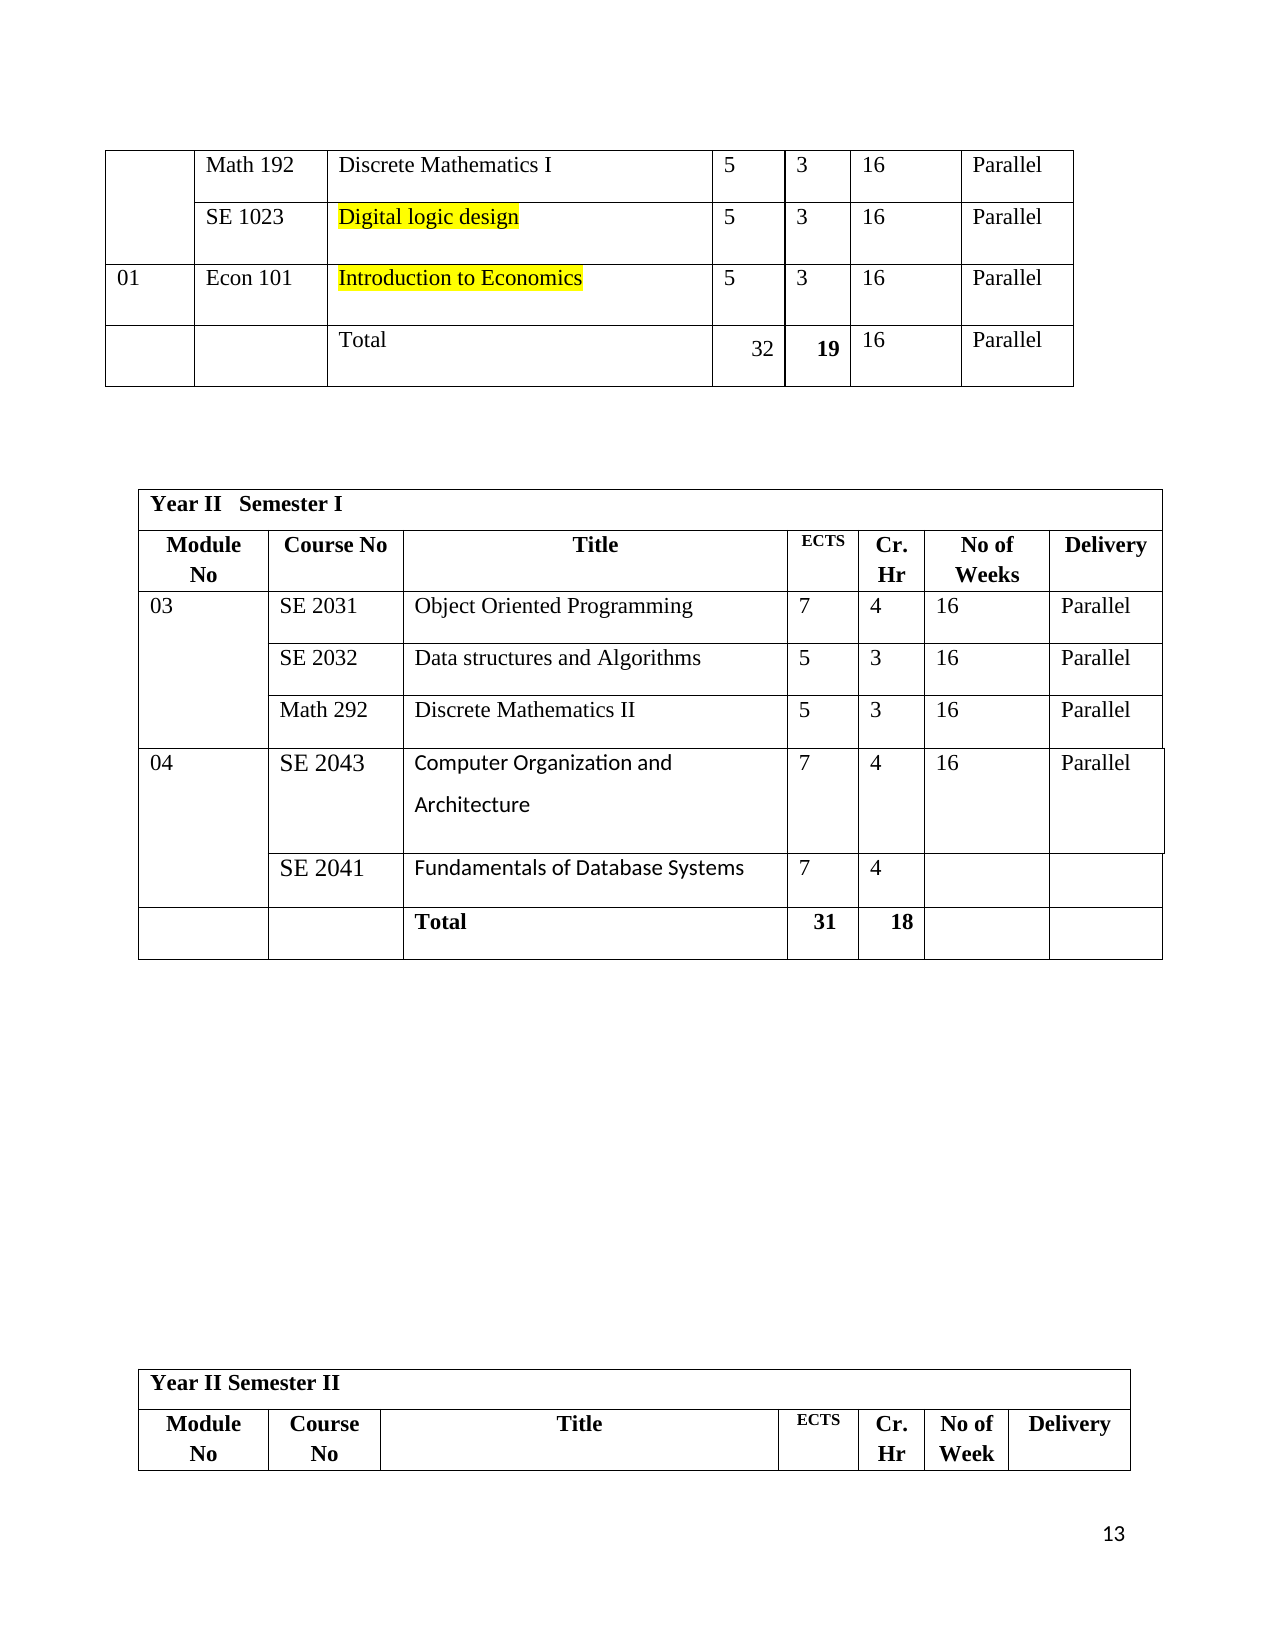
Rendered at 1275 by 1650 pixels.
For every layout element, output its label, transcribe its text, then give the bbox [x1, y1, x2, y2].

table_cell 3 [859, 644, 924, 695]
table_cell 31 [788, 908, 858, 959]
table_cell Module No [139, 1410, 268, 1470]
table_cell [195, 326, 327, 386]
table_cell Introduction to Economics [328, 265, 712, 325]
table_cell Parallel [1050, 592, 1162, 643]
table_cell Parallel [962, 265, 1073, 325]
table_cell 16 [851, 326, 961, 386]
table_cell Title [381, 1410, 778, 1470]
table_cell 7 [788, 592, 858, 643]
table_cell Data structures and Algorithms [404, 644, 787, 695]
table_cell Title [404, 531, 787, 591]
table_cell [925, 908, 1049, 959]
table_cell 3 [859, 696, 924, 747]
table_cell Computer Organization and Architecture [404, 749, 787, 852]
table_cell [269, 908, 403, 959]
table_cell Cr.Hr [859, 1410, 924, 1470]
table_cell Discrete Mathematics II [404, 696, 787, 747]
table_cell 04 [139, 749, 268, 907]
table_cell [925, 854, 1049, 907]
table_cell Total [404, 908, 787, 959]
table_header Year II Semester II [139, 1370, 1130, 1409]
table_cell 19 [786, 326, 850, 386]
table_cell 4 [859, 854, 924, 907]
table_cell Course No [269, 531, 403, 591]
table_cell Parallel [962, 203, 1073, 263]
table_cell 16 [925, 644, 1049, 695]
table_cell ECTS [788, 531, 858, 591]
table_cell Parallel [1050, 749, 1164, 852]
table_cell Course No [269, 1410, 380, 1470]
table_cell Parallel [962, 326, 1073, 386]
table_cell Delivery [1050, 531, 1162, 591]
table_cell Discrete Mathematics I [328, 151, 712, 202]
table_cell No of Weeks [925, 531, 1049, 591]
table_cell 16 [925, 592, 1049, 643]
table_cell Fundamentals of Database Systems [404, 854, 787, 907]
table_cell 16 [851, 151, 961, 202]
table_cell 4 [859, 592, 924, 643]
table_cell 32 [713, 326, 784, 386]
table_cell No of Weeks [925, 1410, 1008, 1470]
table_cell Econ 101 [195, 265, 327, 325]
table_cell Math 292 [269, 696, 403, 747]
table_cell 5 [713, 203, 784, 263]
table_cell Digital logic design [328, 203, 712, 263]
table_cell 3 [786, 203, 850, 263]
table_cell [139, 908, 268, 959]
table_cell Parallel [1050, 696, 1162, 747]
table_cell Delivery [1009, 1410, 1130, 1470]
table_cell SE 2032 [269, 644, 403, 695]
table_cell 16 [851, 203, 961, 263]
table_cell SE 2031 [269, 592, 403, 643]
table_cell 02 [106, 151, 194, 263]
table_cell SE 1023 [195, 203, 327, 263]
table_cell 18 [859, 908, 924, 959]
table_cell ECTS [779, 1410, 858, 1470]
table_cell [1050, 854, 1162, 907]
table_cell 01 [106, 265, 194, 325]
table_cell 5 [713, 151, 784, 202]
table_cell Object Oriented Programming [404, 592, 787, 643]
table_cell 3 [786, 265, 850, 325]
table_cell 5 [788, 644, 858, 695]
table_cell [106, 326, 194, 386]
table_cell Parallel [962, 151, 1073, 202]
table_cell 16 [925, 696, 1049, 747]
table_cell 5 [788, 696, 858, 747]
table_header Year II Semester I [139, 490, 1162, 530]
table_cell 16 [925, 749, 1049, 852]
table_cell SE 2041 [269, 854, 403, 907]
table_cell 16 [851, 265, 961, 325]
table_cell Parallel [1050, 644, 1162, 695]
table_cell 7 [788, 854, 858, 907]
table_cell 4 [859, 749, 924, 852]
table_cell [1050, 908, 1162, 959]
table_cell Total [328, 326, 712, 386]
table_cell SE 2043 [269, 749, 403, 852]
table_cell 03 [139, 592, 268, 747]
table_cell Cr.Hr [859, 531, 924, 591]
table_cell Math 192 [195, 151, 327, 202]
table_cell 5 [713, 265, 784, 325]
table_cell 3 [786, 151, 850, 202]
table_cell Module No [139, 531, 268, 591]
table_cell 7 [788, 749, 858, 852]
